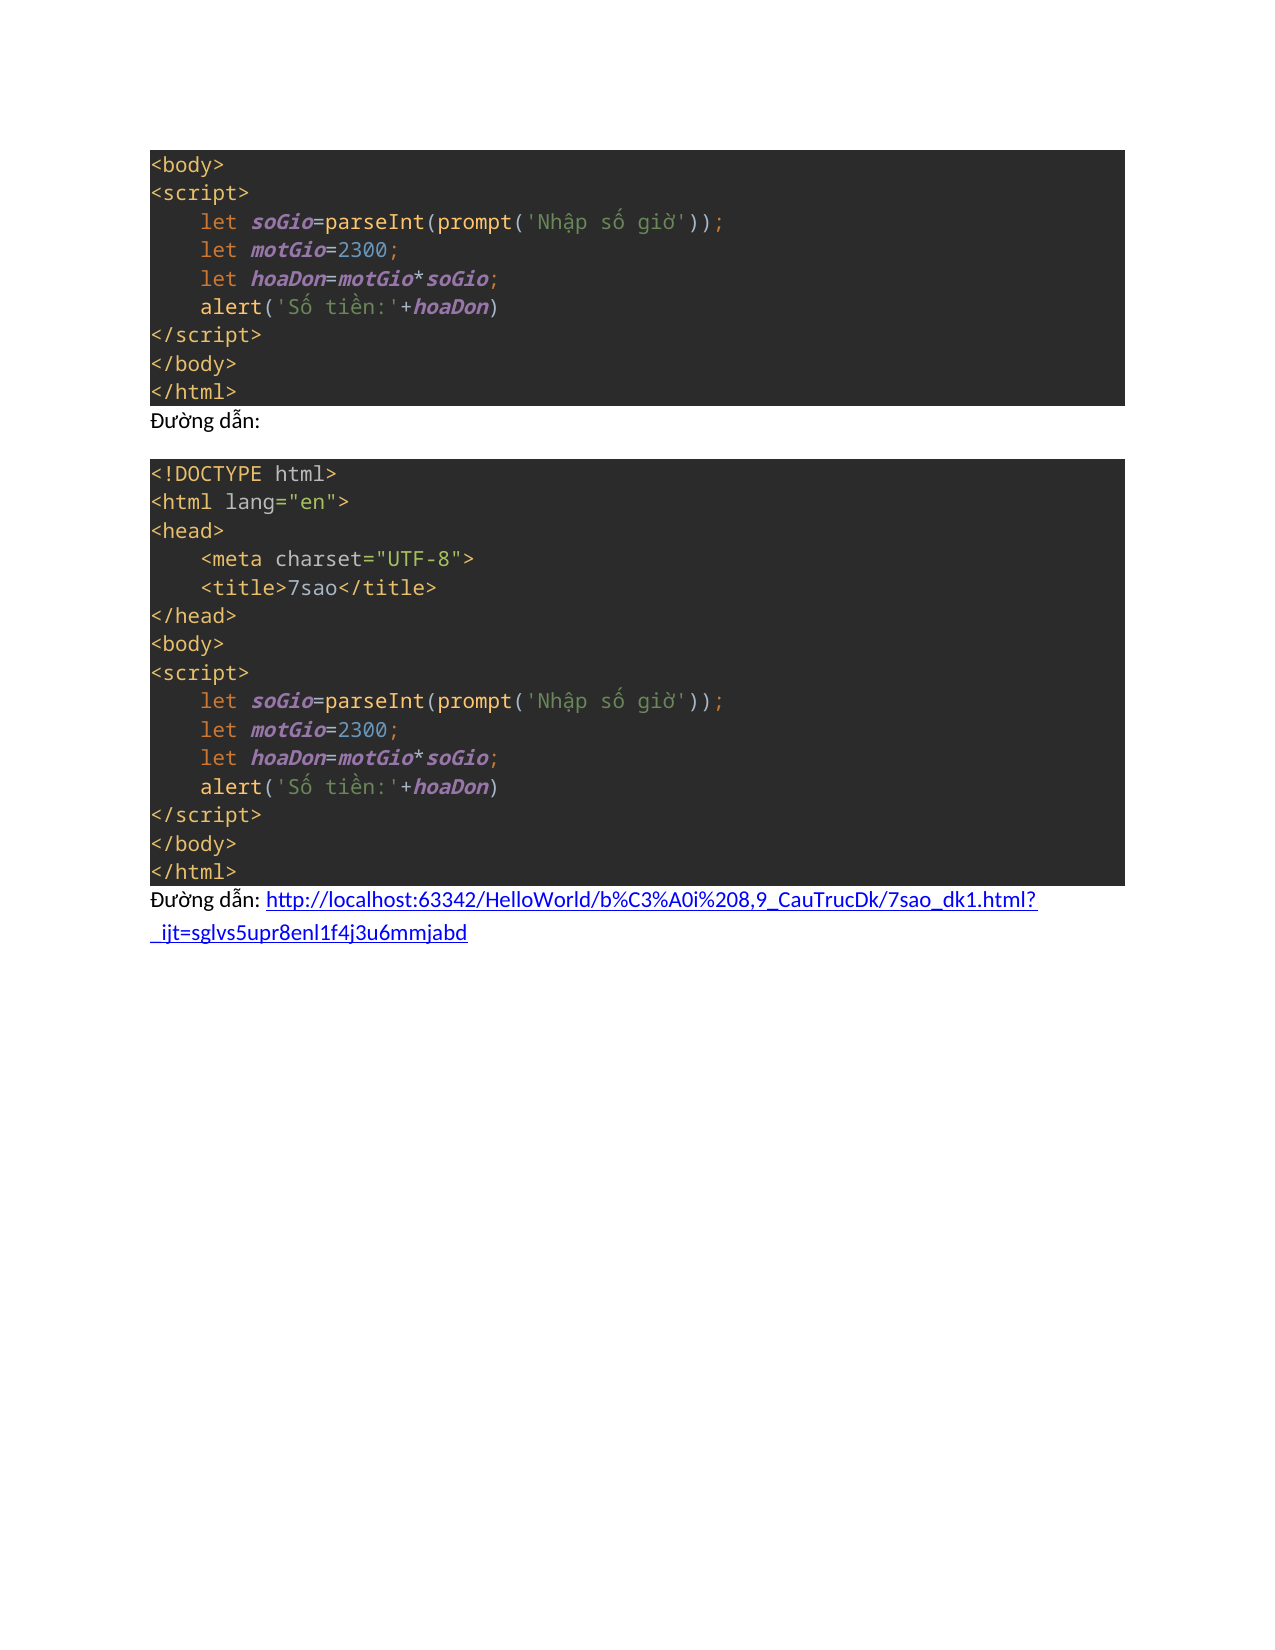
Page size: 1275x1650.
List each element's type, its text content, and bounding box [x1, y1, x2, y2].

text Đường dẫn: http://localhost:63342/HelloWorld/b%C3%A0i%208,9_CauTrucDk/7sao_dk1.html?_ijt=sglvs5upr8enl1f4j3u6mmjabd [150, 886, 1125, 946]
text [150, 150, 1125, 406]
text Đường dẫn: [150, 406, 1125, 434]
